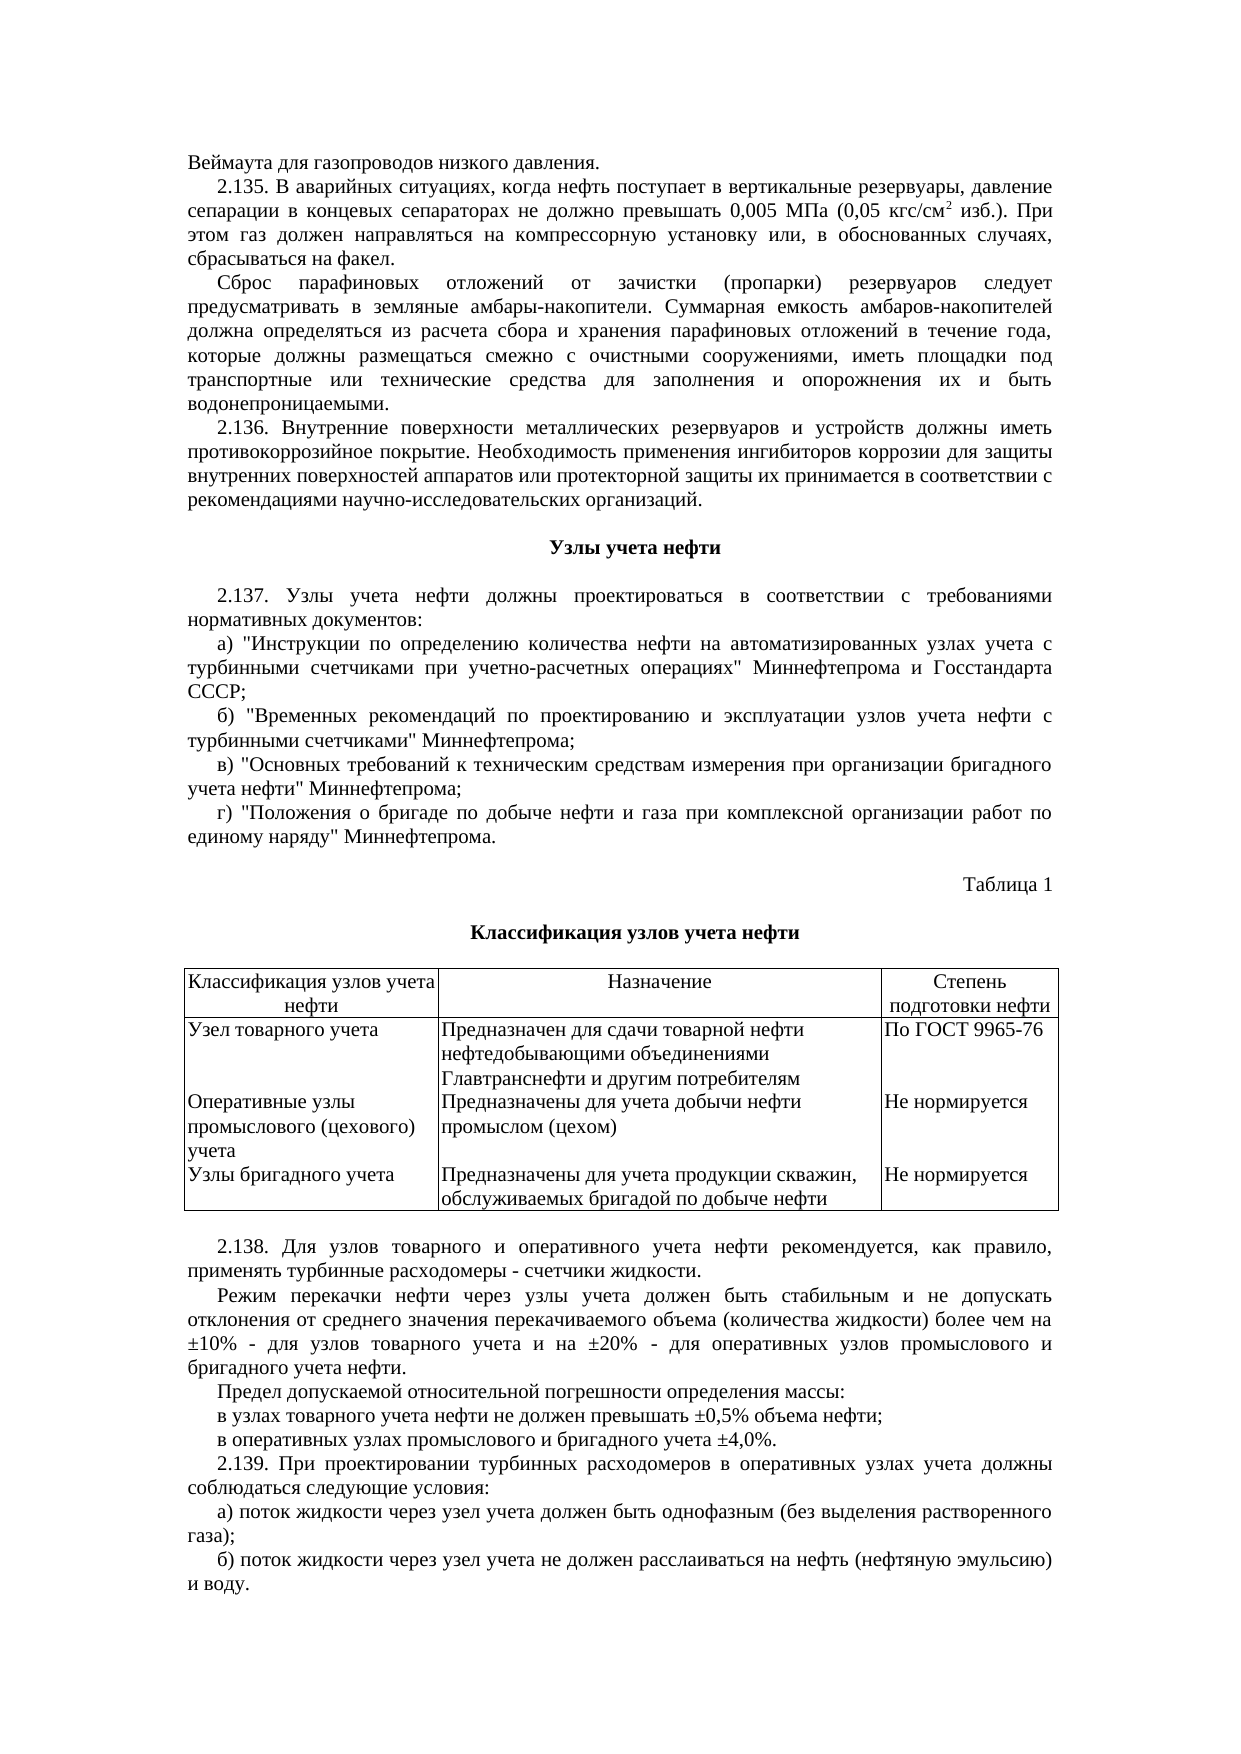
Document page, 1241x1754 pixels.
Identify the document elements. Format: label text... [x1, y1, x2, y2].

table_cell Не нормируется [882, 1090, 1058, 1162]
text 2.136. Внутренние поверхности металлических резервуаров и устройств должны иметь противокоррозийное покрытие. Необходимость применения ингибиторов коррозии для защиты внутренних поверхностей аппаратов или протекторной защиты их принимается в соответствии с рекомендациями научно-исследовательских организаций. [187, 415, 1053, 511]
table_cell Предназначены для учета продукции скважин, обслуживаемых бригадой по добыче нефти [439, 1162, 881, 1210]
text Сброс парафиновых отложений от зачистки (пропарки) резервуаров следует предусматривать в земляные амбары-накопители. Суммарная емкость амбаров-накопителей должна определяться из расчета сбора и хранения парафиновых отложений в течение года, которые должны размещаться смежно с очистными сооружениями, иметь площадки под транспортные или технические средства для заполнения и опорожнения их и быть водонепроницаемыми. [187, 270, 1053, 415]
table_cell Оперативные узлы промыслового (цехового) учета [185, 1090, 438, 1162]
text в узлах товарного учета нефти не должен превышать ±0,5% объема нефти; [187, 1403, 1053, 1427]
table_header Назначение [439, 969, 881, 1017]
text в оперативных узлах промыслового и бригадного учета ±4,0%. [187, 1427, 1053, 1451]
text б) поток жидкости через узел учета не должен расслаиваться на нефть (нефтяную эмульсию) и воду. [187, 1547, 1053, 1595]
text Режим перекачки нефти через узлы учета должен быть стабильным и не допускать отклонения от среднего значения перекачиваемого объема (количества жидкости) более чем на ±10% - для узлов товарного учета и на ±20% - для оперативных узлов промыслового и бригадного учета нефти. [187, 1282, 1053, 1379]
table_cell Не нормируется [882, 1162, 1058, 1210]
text Таблица 1 [187, 872, 1053, 896]
subtitle Узлы учета нефти [187, 535, 1053, 559]
text а) "Инструкции по определению количества нефти на автоматизированных узлах учета с турбинными счетчиками при учетно-расчетных операциях" Миннефтепрома и Госстандарта СССР; [187, 631, 1053, 703]
text 2.135. В аварийных ситуациях, когда нефть поступает в вертикальные резервуары, давление сепарации в концевых сепараторах не должно превышать 0,005 МПа (0,05 кгс/см2 изб.). При этом газ должен направляться на компрессорную установку или, в обоснованных случаях, сбрасываться на факел. [187, 174, 1053, 270]
text 2.139. При проектировании турбинных расходомеров в оперативных узлах учета должны соблюдаться следующие условия: [187, 1451, 1053, 1499]
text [187, 150, 1053, 174]
table_cell Предназначены для учета добычи нефти промыслом (цехом) [439, 1090, 881, 1162]
table_cell По ГОСТ 9965-76 [882, 1018, 1058, 1089]
subtitle Классификация узлов учета нефти [187, 920, 1053, 944]
table_header Степень подготовки нефти [882, 969, 1058, 1017]
text 2.138. Для узлов товарного и оперативного учета нефти рекомендуется, как правило, применять турбинные расходомеры - счетчики жидкости. [187, 1234, 1053, 1282]
text а) поток жидкости через узел учета должен быть однофазным (без выделения растворенного газа); [187, 1499, 1053, 1547]
table_header Классификация узлов учета нефти [185, 969, 438, 1017]
text в) "Основных требований к техническим средствам измерения при организации бригадного учета нефти" Миннефтепрома; [187, 752, 1053, 800]
table_cell Предназначен для сдачи товарной нефти нефтедобывающими объединениями Главтранснефти и другим потребителям [439, 1018, 881, 1089]
text Предел допускаемой относительной погрешности определения массы: [187, 1379, 1053, 1403]
text б) "Временных рекомендаций по проектированию и эксплуатации узлов учета нефти с турбинными счетчиками" Миннефтепрома; [187, 703, 1053, 752]
table_cell Узел товарного учета [185, 1018, 438, 1089]
text 2.137. Узлы учета нефти должны проектироваться в соответствии с требованиями нормативных документов: [187, 583, 1053, 631]
table_cell Узлы бригадного учета [185, 1162, 438, 1210]
text г) "Положения о бригаде по добыче нефти и газа при комплексной организации работ по единому наряду" Миннефтепрома. [187, 800, 1053, 848]
